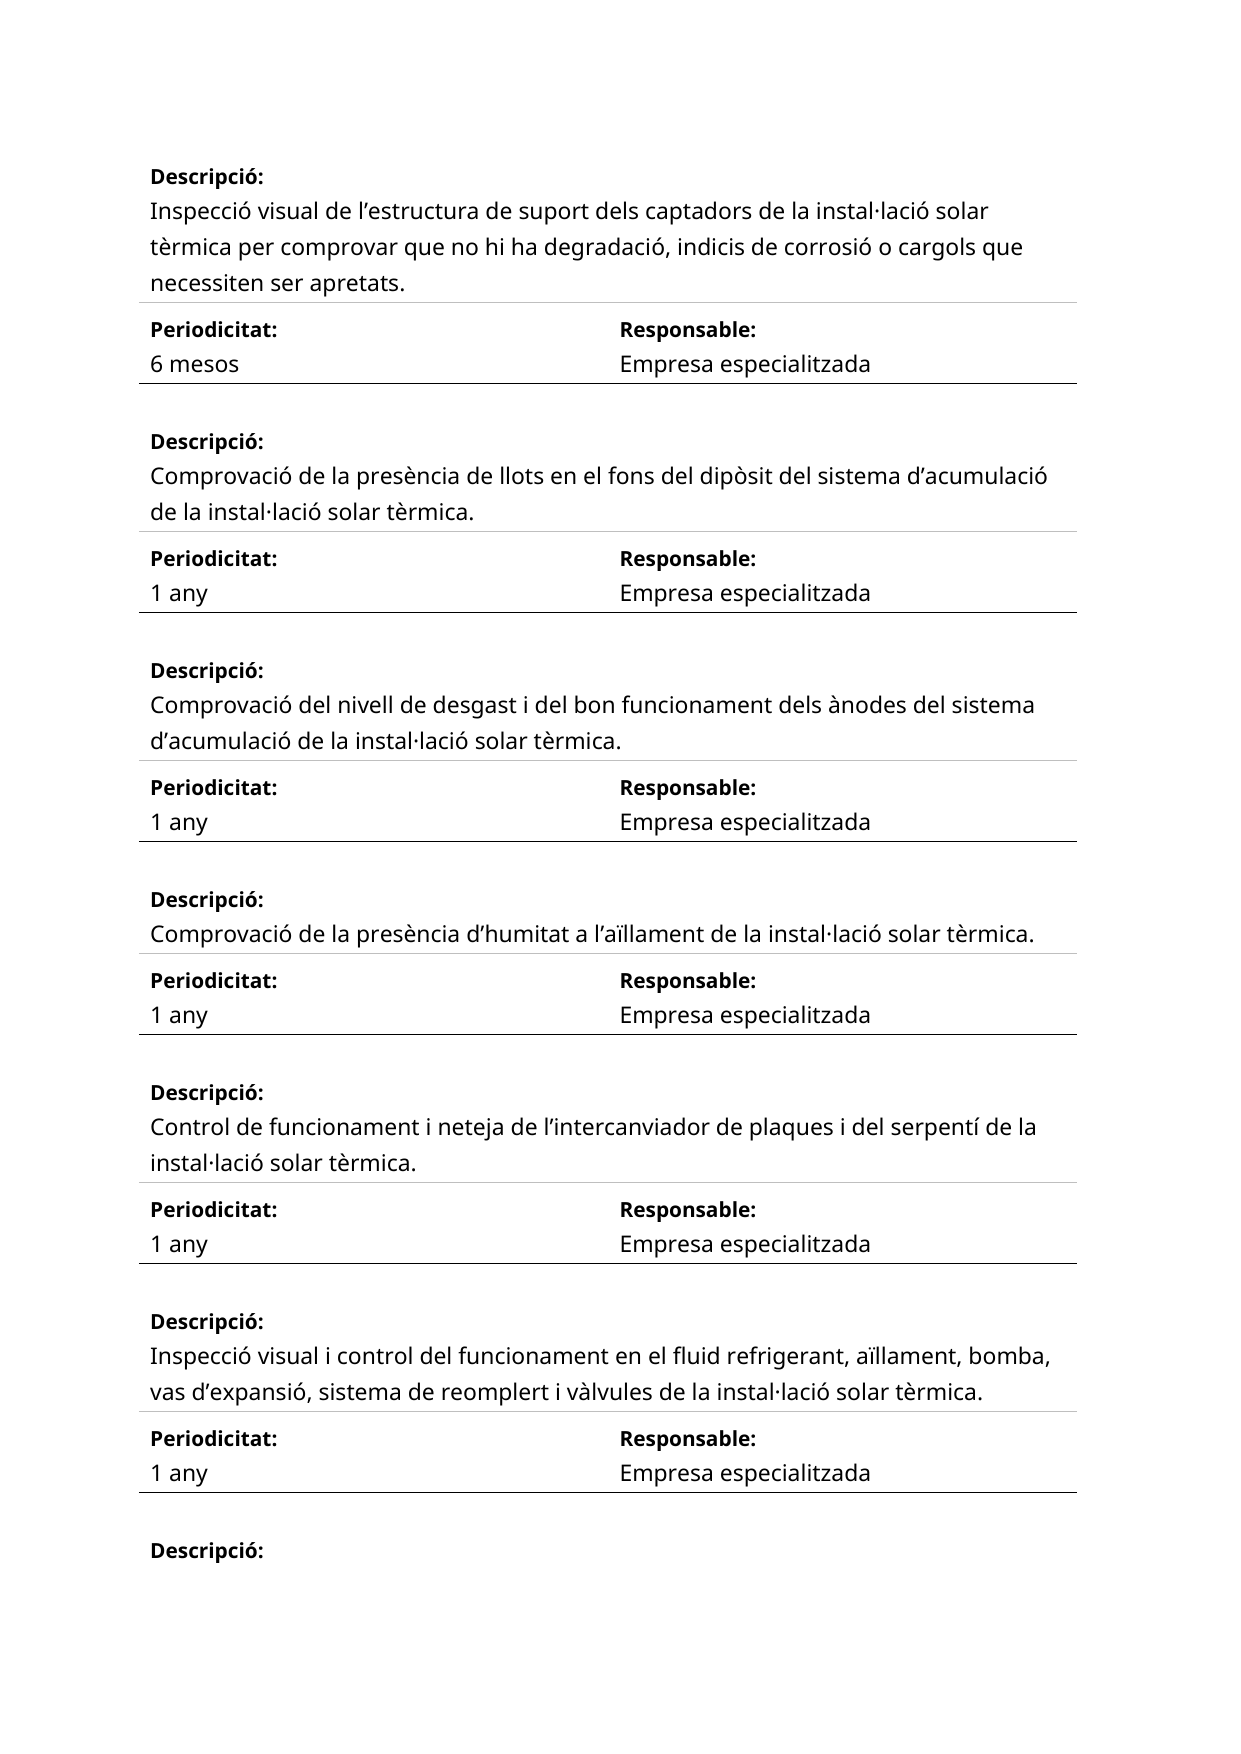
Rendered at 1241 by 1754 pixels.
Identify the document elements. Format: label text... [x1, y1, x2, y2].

table_header Descripció: Comprovació de la presència de llots en el fons del dipòsit del sistema d’acumulació de la instal·lació solar tèrmica. [139, 415, 1077, 531]
table_cell Periodicitat: 1 any [139, 761, 608, 841]
table_cell Periodicitat: 1 any [139, 1412, 608, 1492]
table_header Descripció: Comprovació del nivell de desgast i del bon funcionament dels ànodes del sistema d’acumulació de la instal·lació solar tèrmica. [139, 644, 1077, 760]
table_cell Responsable: Empresa especialitzada [608, 1412, 1077, 1492]
table_cell Periodicitat: 1 any [139, 1183, 608, 1263]
table_header Descripció: Inspecció visual de l’estructura de suport dels captadors de la instal·lació solar tèrmica per comprovar que no hi ha degradació, indicis de corrosió o cargols que necessiten ser apretats. [139, 150, 1077, 302]
table_cell Periodicitat: 6 mesos [139, 303, 608, 383]
table_cell Responsable: Empresa especialitzada [608, 761, 1077, 841]
table_cell Responsable: Empresa especialitzada [608, 303, 1077, 383]
table_header Descripció: Inspecció visual i control del funcionament en el fluid refrigerant, aïllament, bomba, vas d’expansió, sistema de reomplert i vàlvules de la instal·lació solar tèrmica. [139, 1295, 1077, 1411]
table_cell Periodicitat: 1 any [139, 954, 608, 1034]
table_cell Responsable: Empresa especialitzada [608, 954, 1077, 1034]
table_header Descripció: Control de funcionament i neteja de l’intercanviador de plaques i del serpentí de la instal·lació solar tèrmica. [139, 1066, 1077, 1182]
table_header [139, 1524, 1077, 1569]
table_cell Responsable: Empresa especialitzada [608, 532, 1077, 612]
table_cell Responsable: Empresa especialitzada [608, 1183, 1077, 1263]
table_header Descripció: Comprovació de la presència d’humitat a l’aïllament de la instal·lació solar tèrmica. [139, 873, 1077, 953]
table_cell Periodicitat: 1 any [139, 532, 608, 612]
